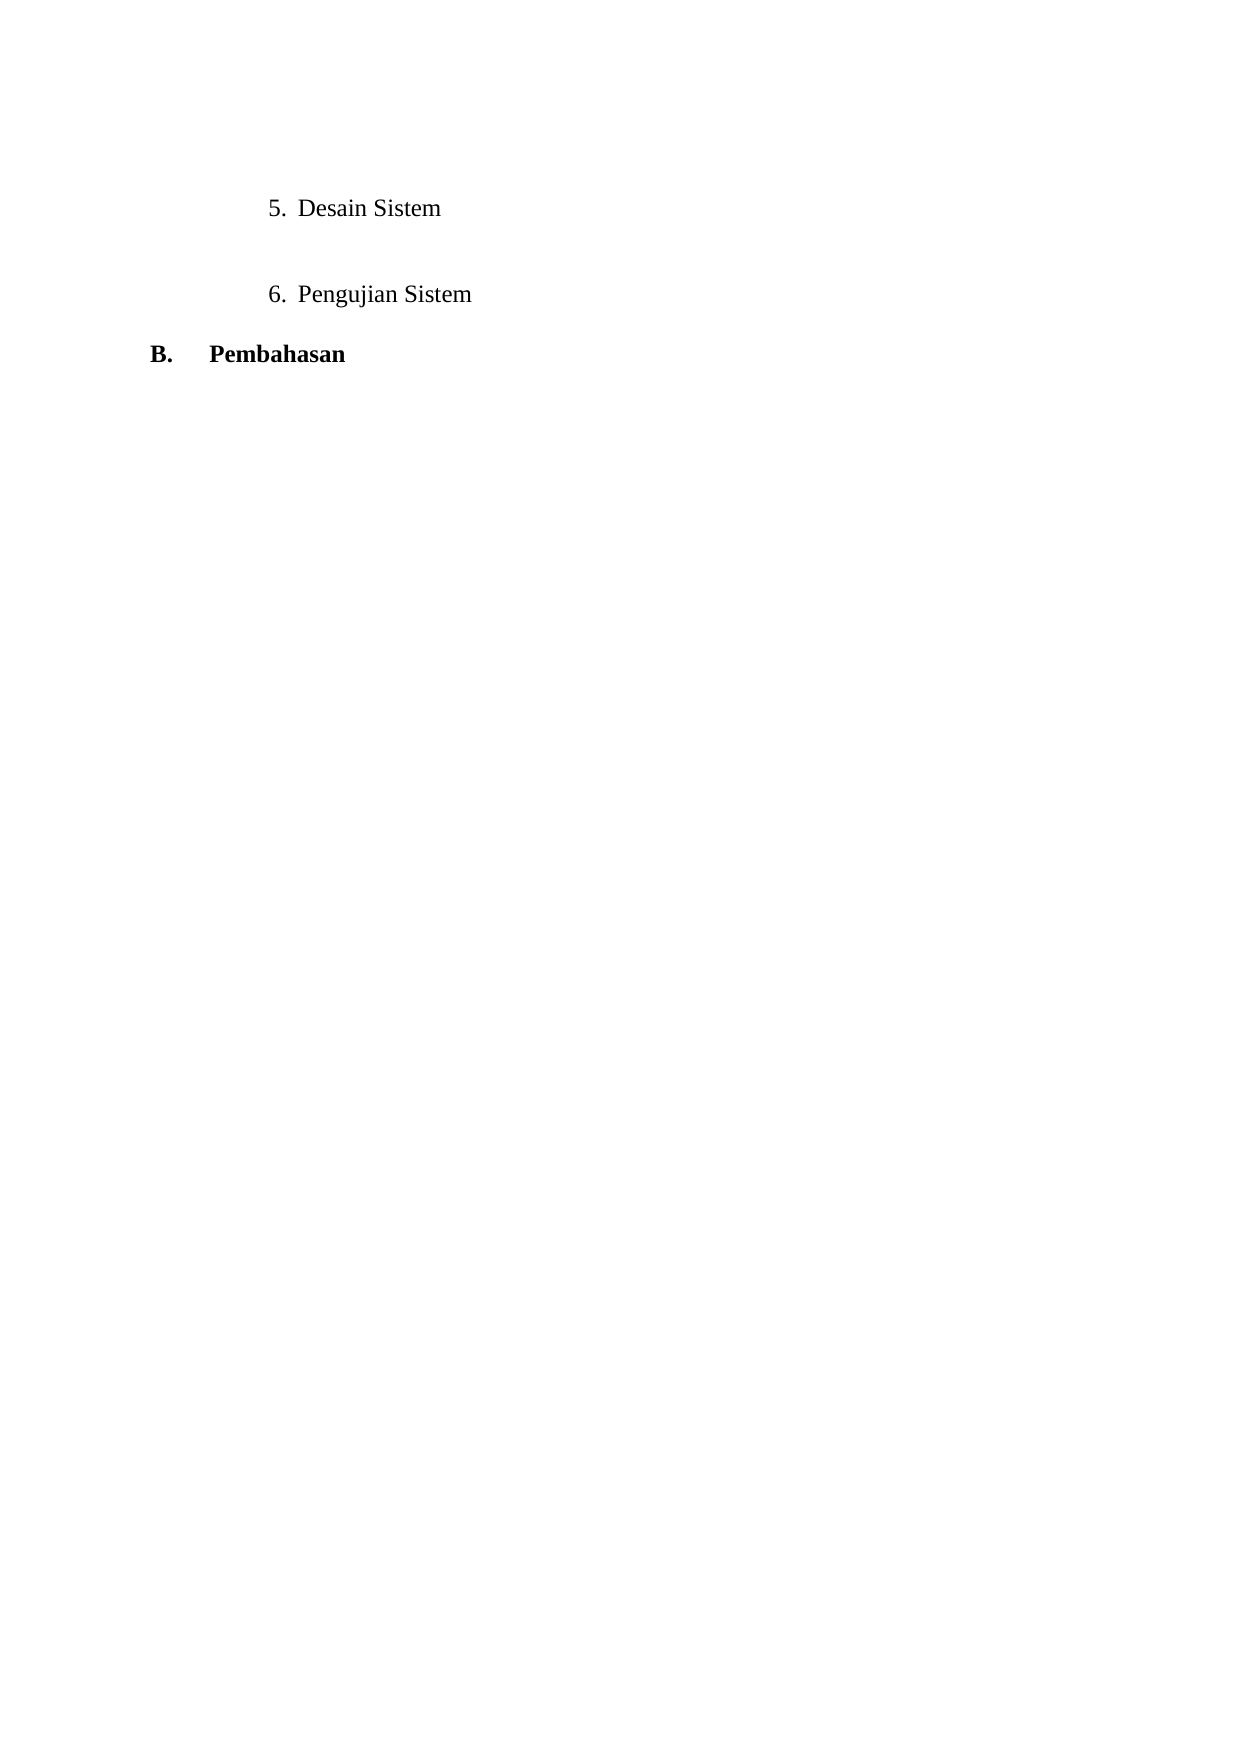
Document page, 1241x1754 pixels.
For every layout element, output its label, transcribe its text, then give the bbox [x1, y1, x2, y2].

list Pengujian Sistem [268, 279, 1090, 308]
list Desain Sistem [268, 193, 1090, 222]
subtitle Pembahasan [150, 339, 1090, 368]
